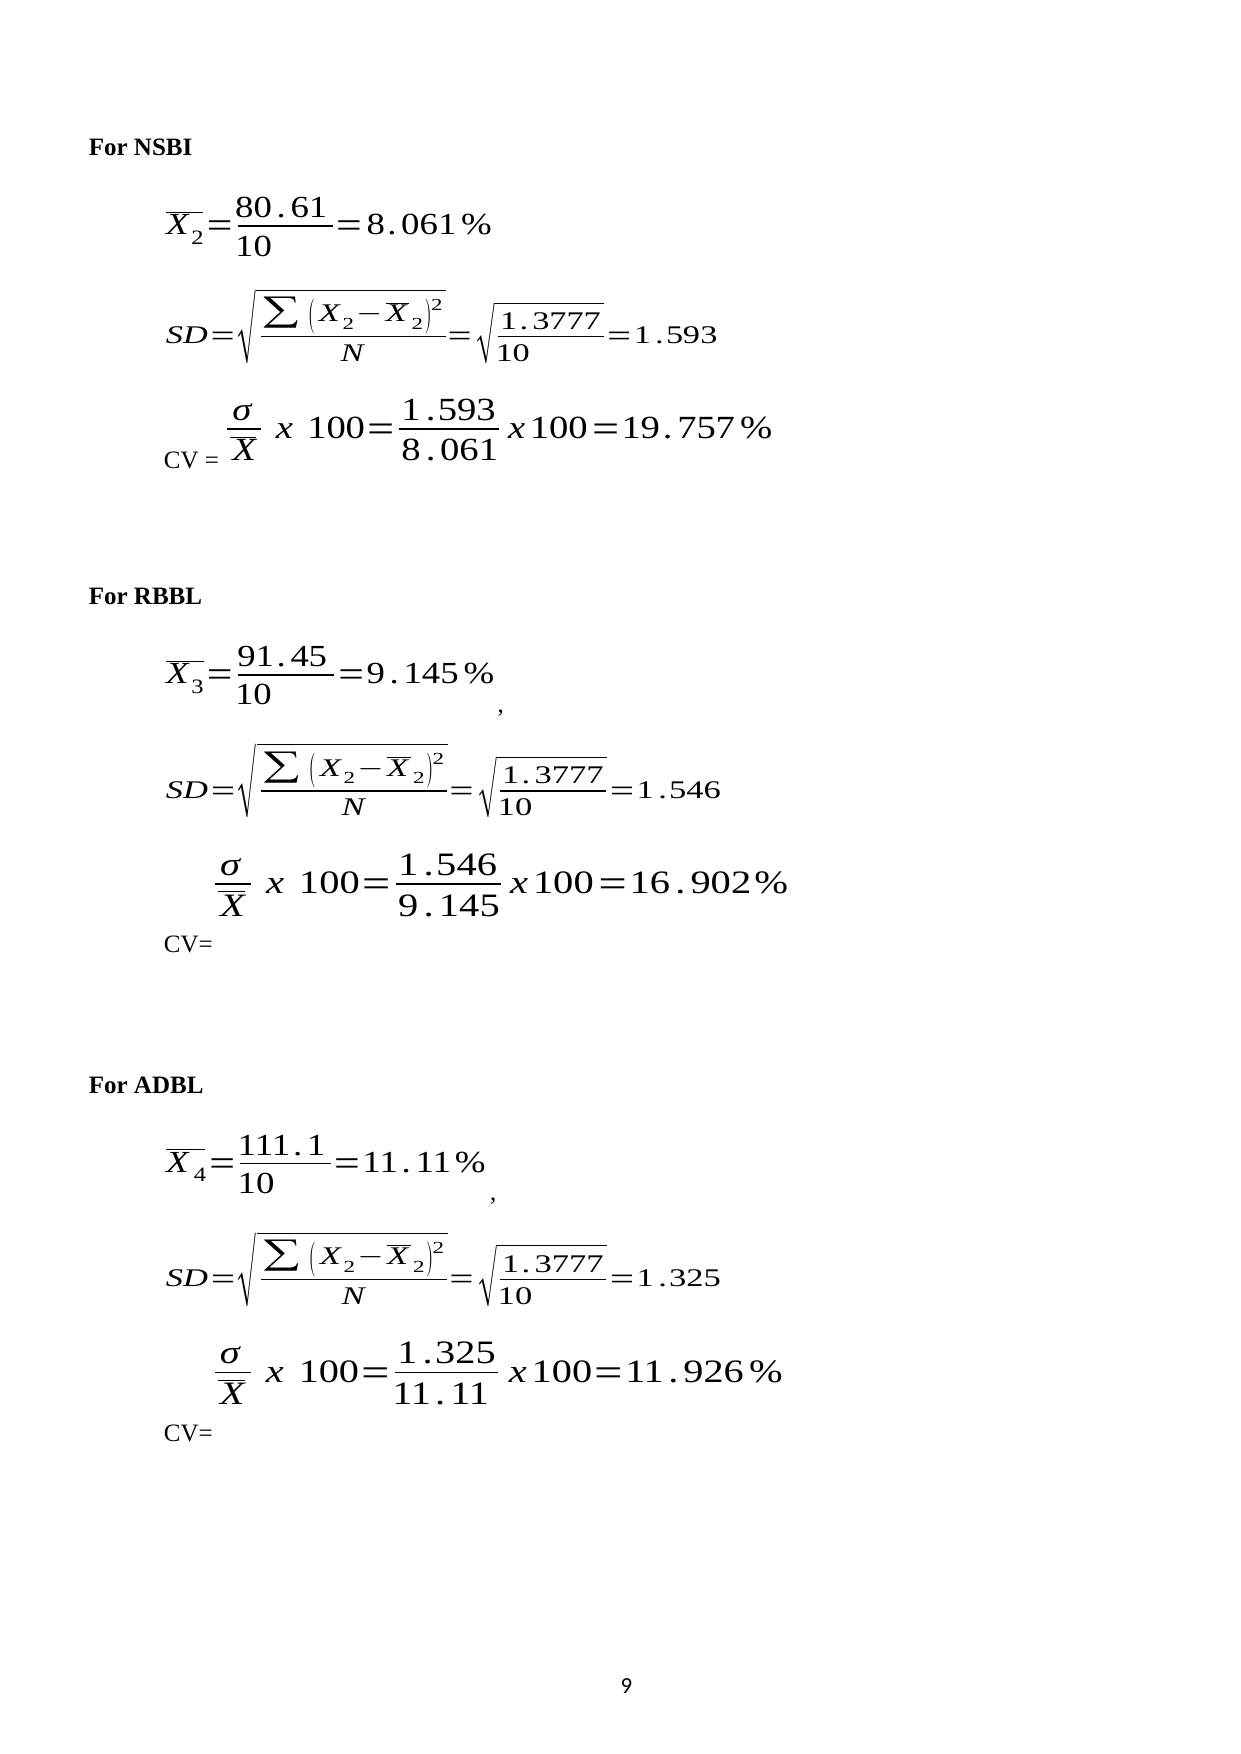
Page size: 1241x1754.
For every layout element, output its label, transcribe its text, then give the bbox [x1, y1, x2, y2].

text CV = [164, 392, 1175, 474]
text CV= [164, 846, 1175, 958]
text For ADBL [89, 1041, 1175, 1099]
text , [164, 639, 1175, 717]
text CV= [164, 1335, 1175, 1446]
text For RBBL [89, 553, 1175, 610]
text , [164, 1128, 1175, 1206]
text For NSBI [89, 104, 1175, 161]
